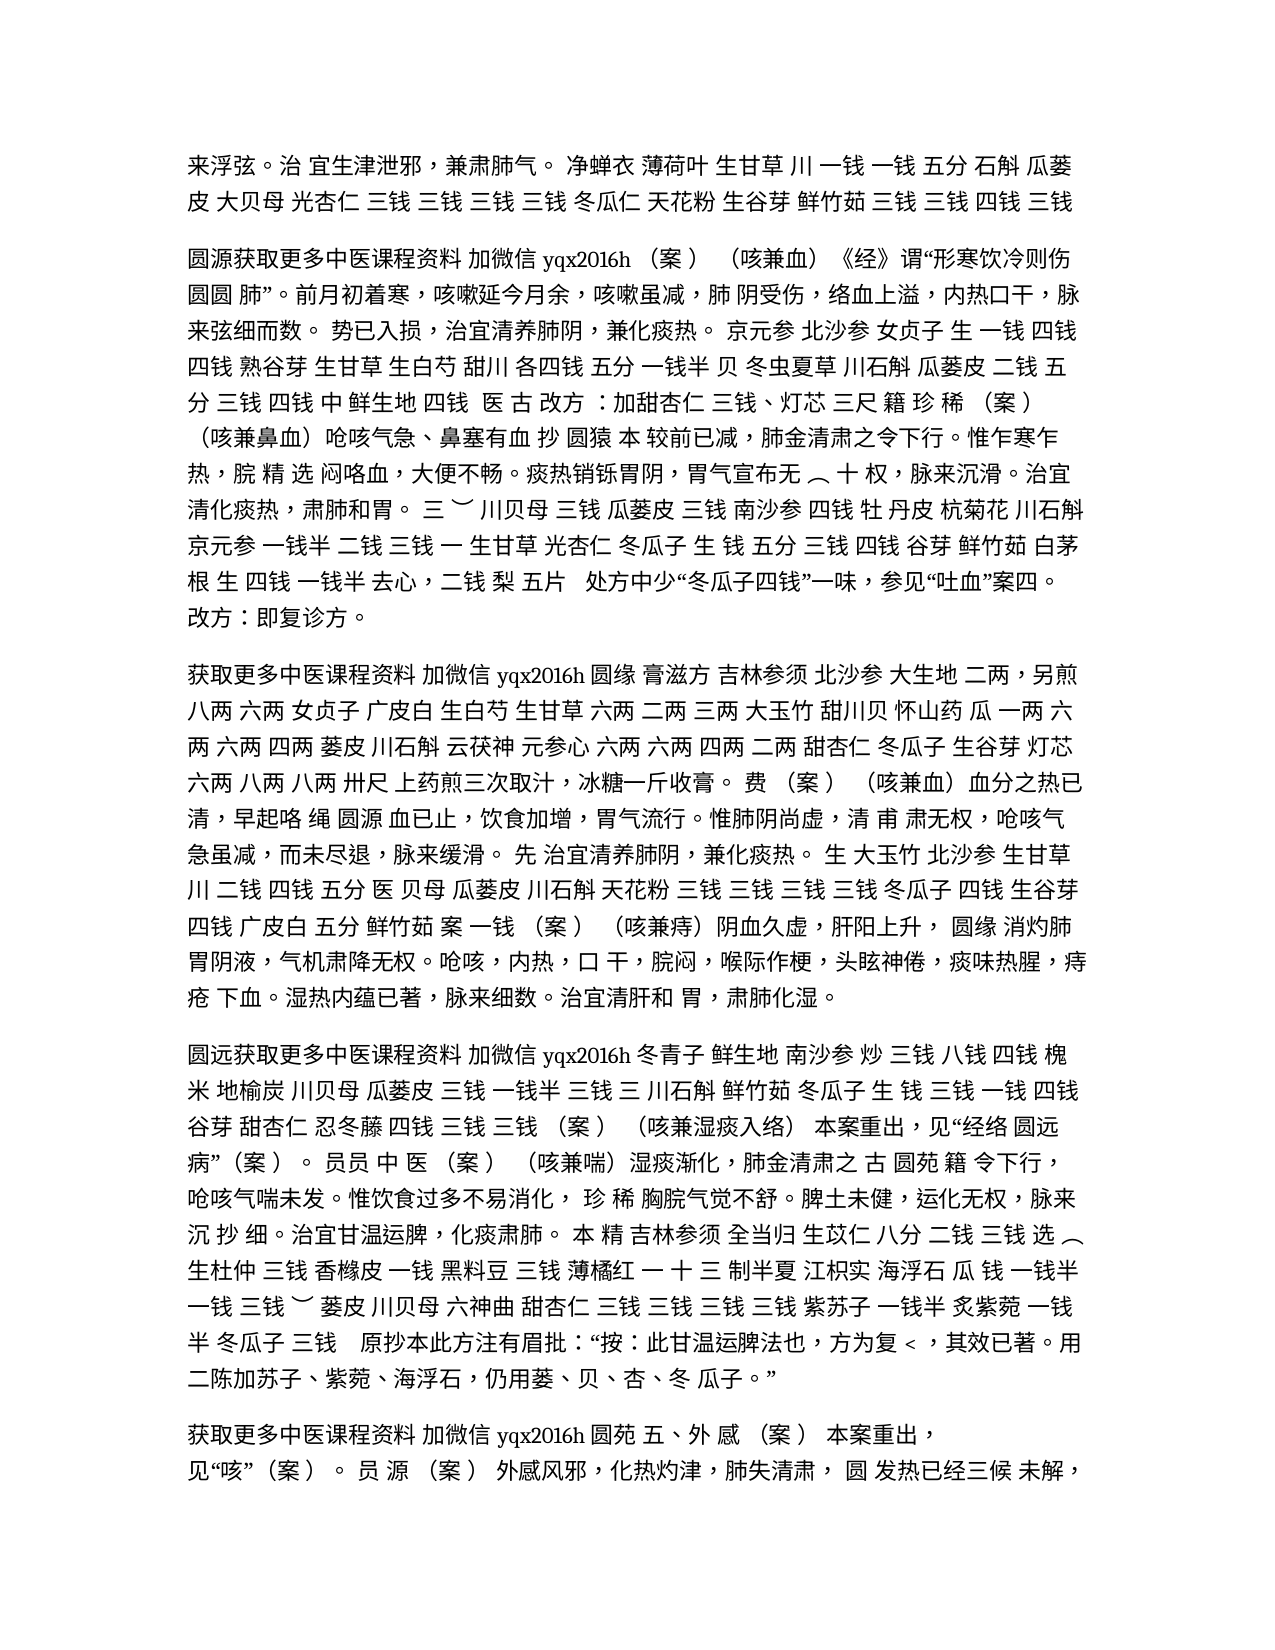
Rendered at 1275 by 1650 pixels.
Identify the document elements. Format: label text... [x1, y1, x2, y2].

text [187, 1419, 1087, 1486]
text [187, 150, 1087, 217]
text 圆源获取更多中医课程资料 加微信 yqx2016h （案 ） （咳兼血）《经》谓“形寒饮冷则伤 圆圆 肺”。前月初着寒，咳嗽延今月余，咳嗽虽减，肺 阴受伤，络血上溢，内热口干，脉来弦细而数。 势已入损，治宜清养肺阴，兼化痰热。 京元参 北沙参 女贞子 生 一钱 四钱 四钱 熟谷芽 生甘草 生白芍 甜川 各四钱 五分 一钱半 贝 冬虫夏草 川石斛 瓜蒌皮 二钱 五分 三钱 四钱 中 鲜生地 四钱 医 古 改方 ：加甜杏仁 三钱、灯芯 三尺 籍 珍 稀 （案 ） （咳兼鼻血）呛咳气急、鼻塞有血 抄 圆猿 本 较前已减，肺金清肃之令下行。惟乍寒乍热，脘 精 选 闷咯血，大便不畅。痰热销铄胃阴，胃气宣布无 ︵ 十 权，脉来沉滑。治宜清化痰热，肃肺和胃。 三 ︶ 川贝母 三钱 瓜蒌皮 三钱 南沙参 四钱 牡 丹皮 杭菊花 川石斛 京元参 一钱半 二钱 三钱 一 生甘草 光杏仁 冬瓜子 生 钱 五分 三钱 四钱 谷芽 鲜竹茹 白茅根 生 四钱 一钱半 去心，二钱 梨 五片 处方中少“冬瓜子四钱”一味，参见“吐血”案四。 改方：即复诊方。 [187, 243, 1087, 633]
text 圆远获取更多中医课程资料 加微信 yqx2016h 冬青子 鲜生地 南沙参 炒 三钱 八钱 四钱 槐米 地榆炭 川贝母 瓜蒌皮 三钱 一钱半 三钱 三 川石斛 鲜竹茹 冬瓜子 生 钱 三钱 一钱 四钱 谷芽 甜杏仁 忍冬藤 四钱 三钱 三钱 （案 ） （咳兼湿痰入络） 本案重出，见“经络 圆远 病”（案 ）。 员员 中 医 （案 ） （咳兼喘）湿痰渐化，肺金清肃之 古 圆苑 籍 令下行，呛咳气喘未发。惟饮食过多不易消化， 珍 稀 胸脘气觉不舒。脾土未健，运化无权，脉来沉 抄 细。治宜甘温运脾，化痰肃肺。 本 精 吉林参须 全当归 生苡仁 八分 二钱 三钱 选 ︵ 生杜仲 三钱 香橼皮 一钱 黑料豆 三钱 薄橘红 一 十 三 制半夏 江枳实 海浮石 瓜 钱 一钱半 一钱 三钱 ︶ 蒌皮 川贝母 六神曲 甜杏仁 三钱 三钱 三钱 三钱 紫苏子 一钱半 炙紫菀 一钱半 冬瓜子 三钱 原抄本此方注有眉批：“按：此甘温运脾法也，方为复 < ，其效已著。用二陈加苏子、紫菀、海浮石，仍用蒌、贝、杏、冬 瓜子。” [187, 1039, 1087, 1394]
text 获取更多中医课程资料 加微信 yqx2016h 圆缘 膏滋方 吉林参须 北沙参 大生地 二两，另煎 八两 六两 女贞子 广皮白 生白芍 生甘草 六两 二两 三两 大玉竹 甜川贝 怀山药 瓜 一两 六两 六两 四两 蒌皮 川石斛 云茯神 元参心 六两 六两 四两 二两 甜杏仁 冬瓜子 生谷芽 灯芯 六两 八两 八两 卅尺 上药煎三次取汁，冰糖一斤收膏。 费 （案 ） （咳兼血）血分之热已清，早起咯 绳 圆源 血已止，饮食加增，胃气流行。惟肺阴尚虚，清 甫 肃无权，呛咳气急虽减，而未尽退，脉来缓滑。 先 治宜清养肺阴，兼化痰热。 生 大玉竹 北沙参 生甘草 川 二钱 四钱 五分 医 贝母 瓜蒌皮 川石斛 天花粉 三钱 三钱 三钱 三钱 冬瓜子 四钱 生谷芽 四钱 广皮白 五分 鲜竹茹 案 一钱 （案 ） （咳兼痔）阴血久虚，肝阳上升， 圆缘 消灼肺胃阴液，气机肃降无权。呛咳，内热，口 干，脘闷，喉际作梗，头眩神倦，痰味热腥，痔疮 下血。湿热内蕴已著，脉来细数。治宜清肝和 胃，肃肺化湿。 [187, 659, 1087, 1013]
